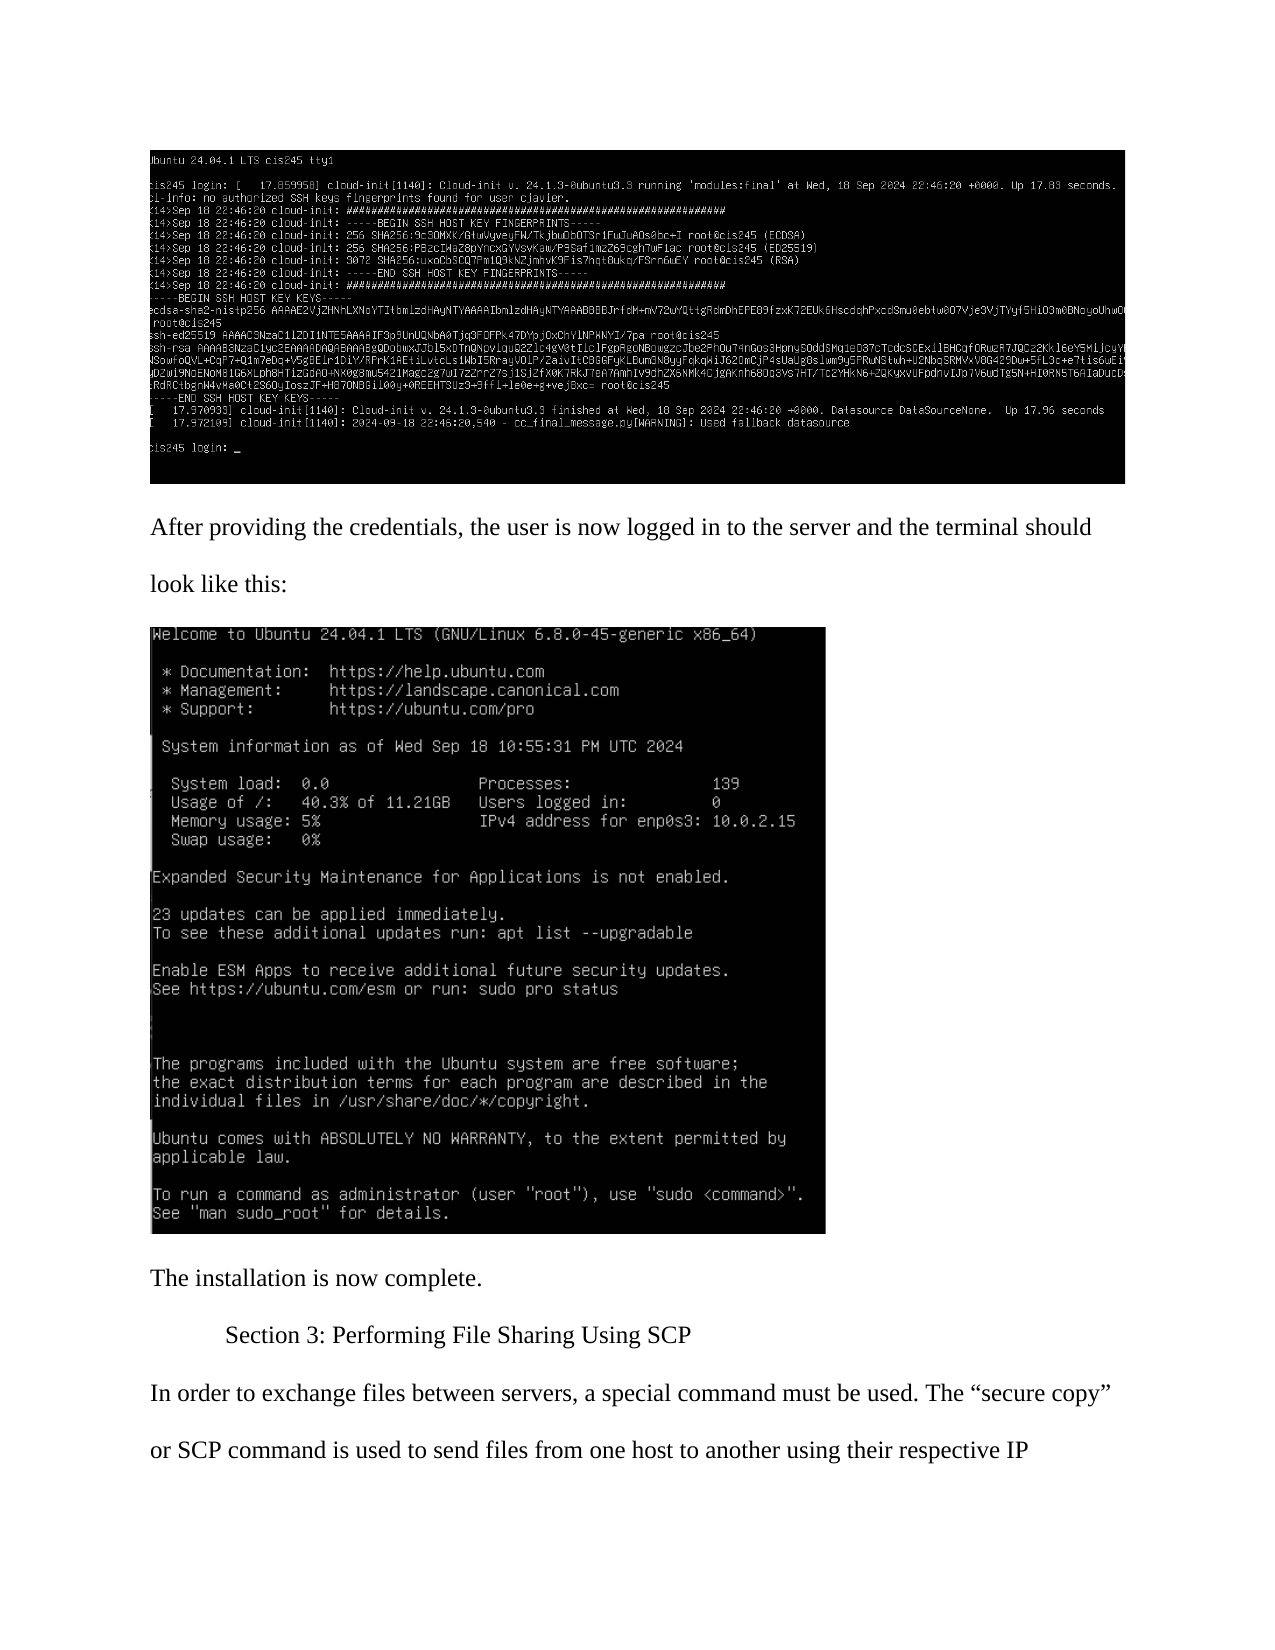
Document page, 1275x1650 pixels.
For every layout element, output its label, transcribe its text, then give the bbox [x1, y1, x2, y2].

picture [150, 627, 826, 1234]
text The installation is now complete. [150, 1263, 1125, 1292]
picture [150, 150, 1125, 484]
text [150, 1378, 1125, 1464]
text After providing the credentials, the user is now logged in to the server and the terminal should look like this: [150, 512, 1125, 598]
text Section 3: Performing File Sharing Using SCP [150, 1320, 1125, 1349]
